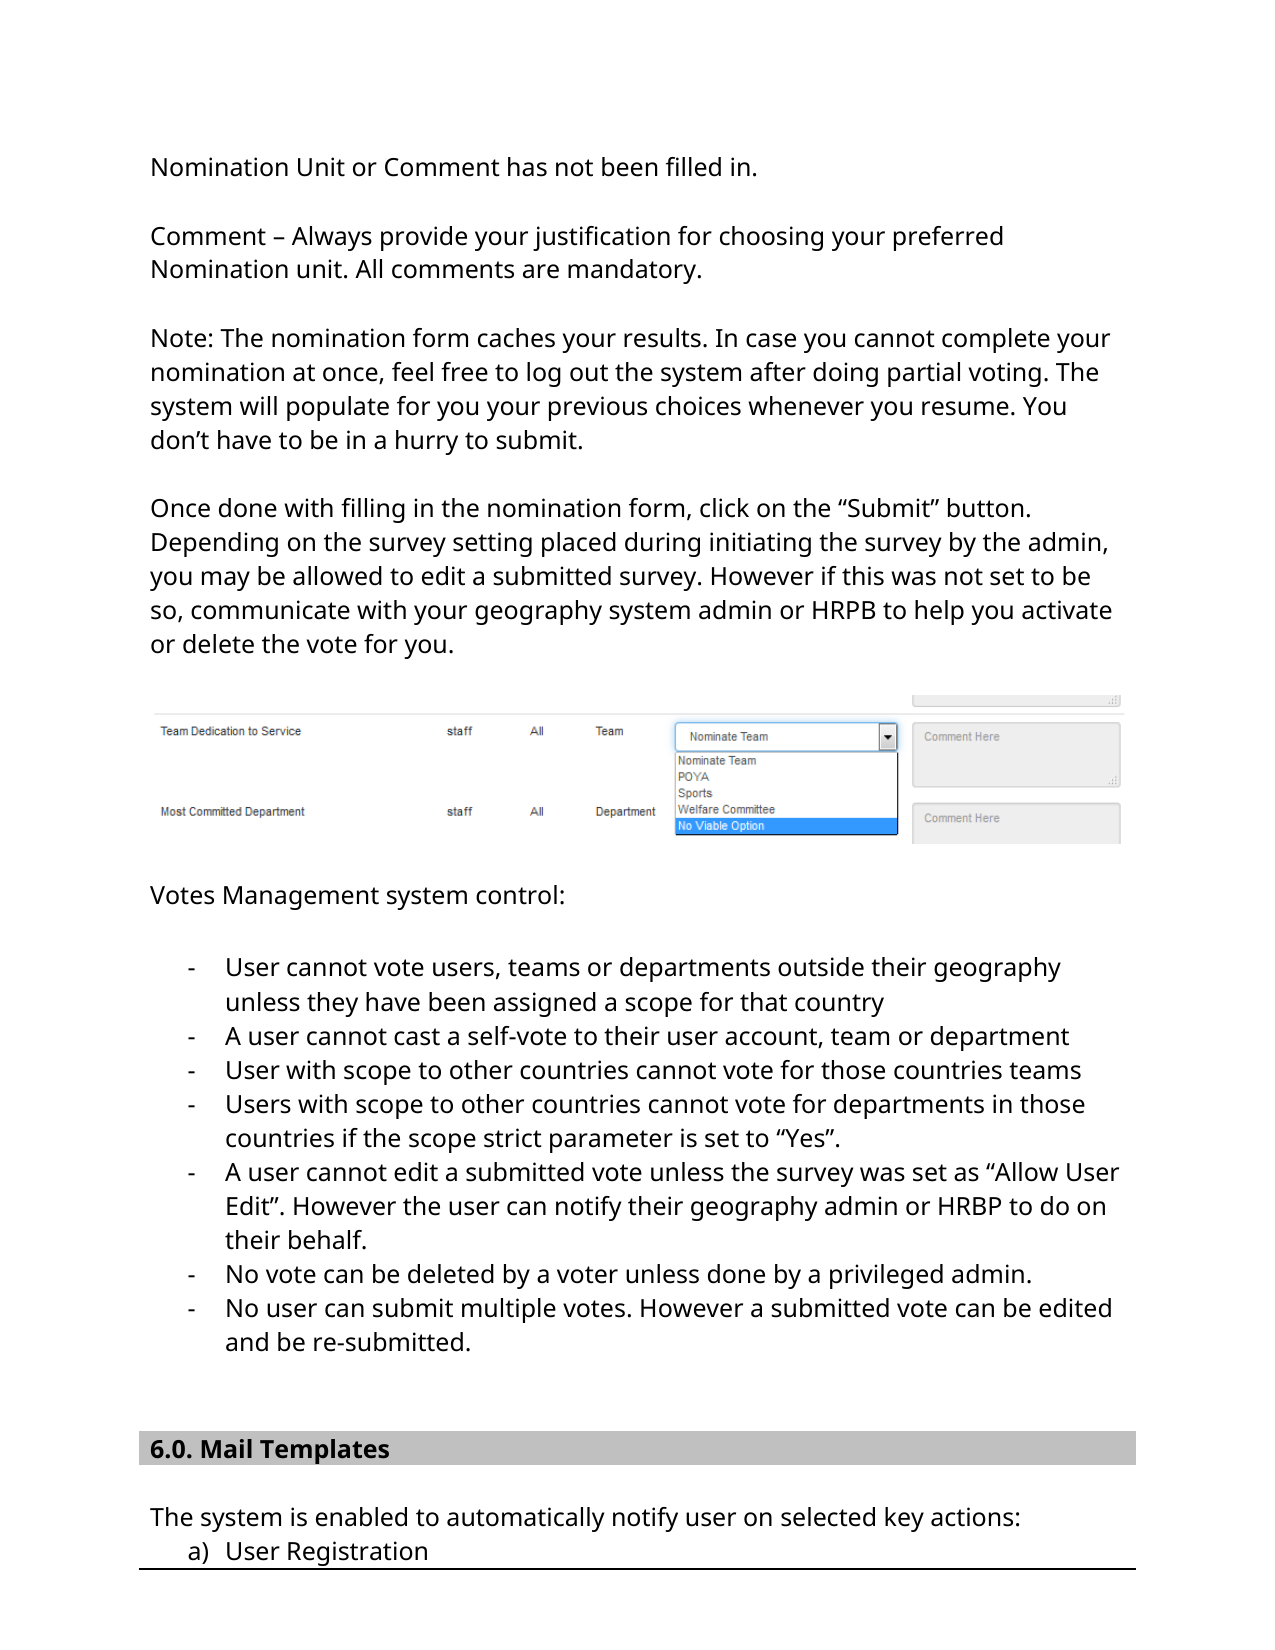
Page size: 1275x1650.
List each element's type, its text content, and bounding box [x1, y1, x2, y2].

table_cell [139, 150, 1136, 1431]
table_cell 6.0. Mail Templates [139, 1431, 1136, 1465]
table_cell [139, 1465, 1136, 1567]
picture [150, 695, 1125, 844]
